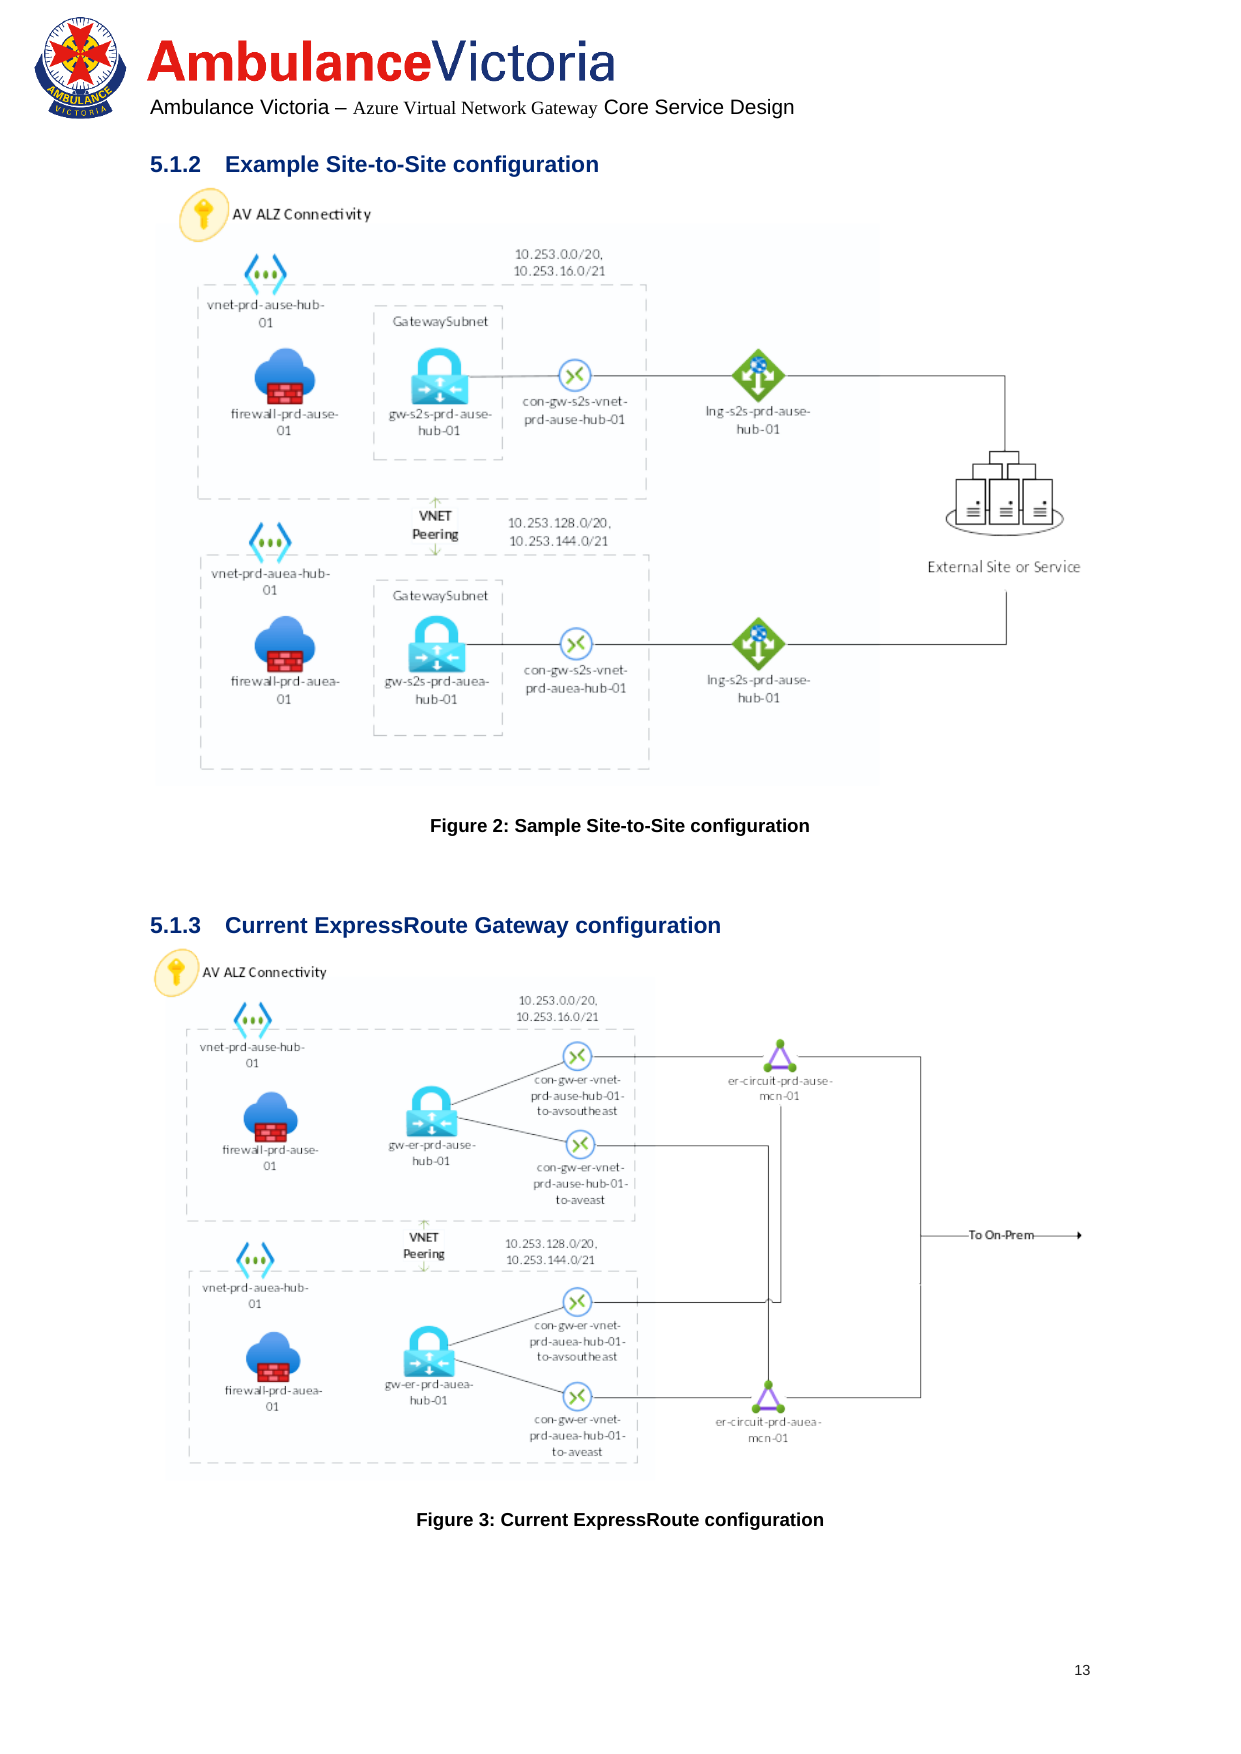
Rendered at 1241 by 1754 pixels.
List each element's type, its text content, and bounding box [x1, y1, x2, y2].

text Figure 2: Sample Site-to-Site configuration [150, 815, 1090, 837]
picture [0, 0, 652, 147]
text Figure 3: Current ExpressRoute configuration [150, 1509, 1090, 1531]
subtitle Current ExpressRoute Gateway configuration [150, 911, 1090, 938]
subtitle Example Site-to-Site configuration [150, 150, 1090, 177]
